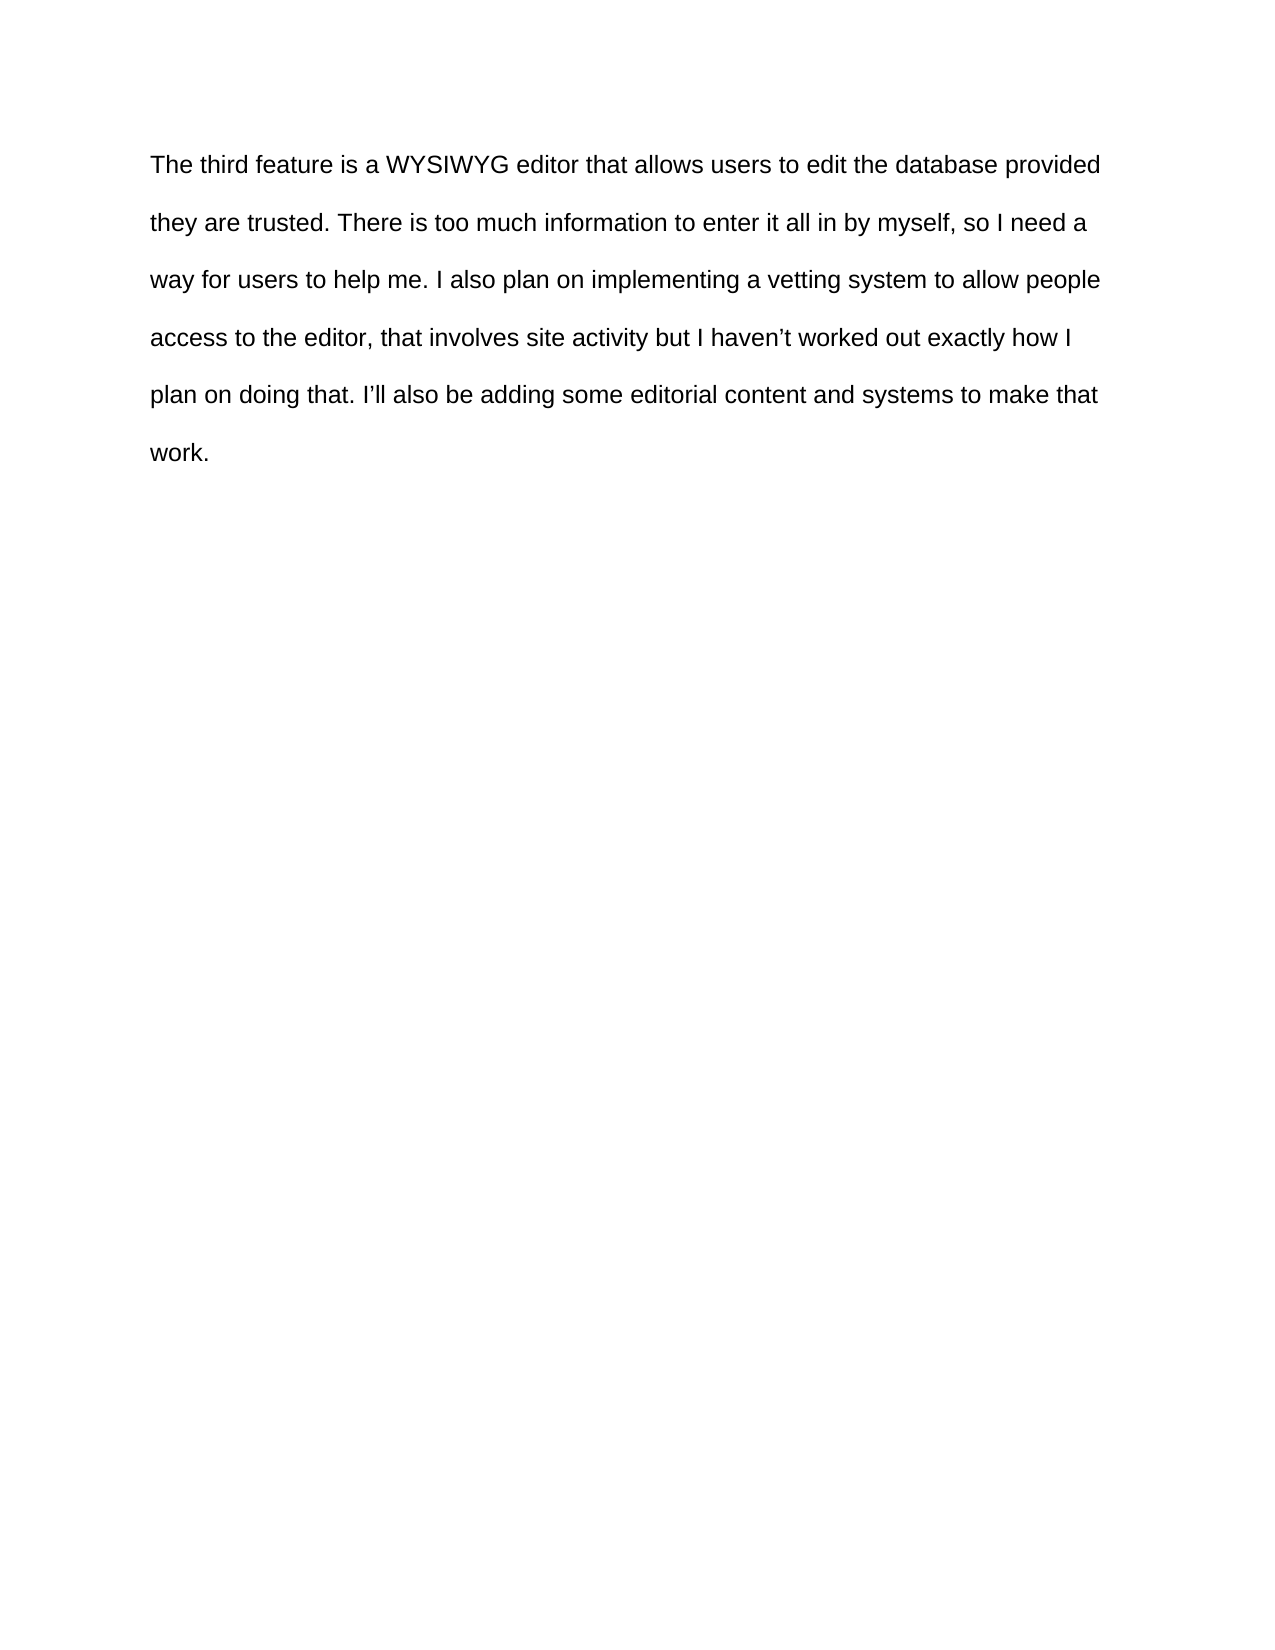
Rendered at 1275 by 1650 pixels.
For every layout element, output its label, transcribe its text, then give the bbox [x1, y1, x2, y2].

text The third feature is a WYSIWYG editor that allows users to edit the database provided they are trusted. There is too much information to enter it all in by myself, so I need a way for users to help me. I also plan on implementing a vetting system to allow people access to the editor, that involves site activity but I haven’t worked out exactly how I plan on doing that. I’ll also be adding some editorial content and systems to make that work. [150, 150, 1125, 466]
